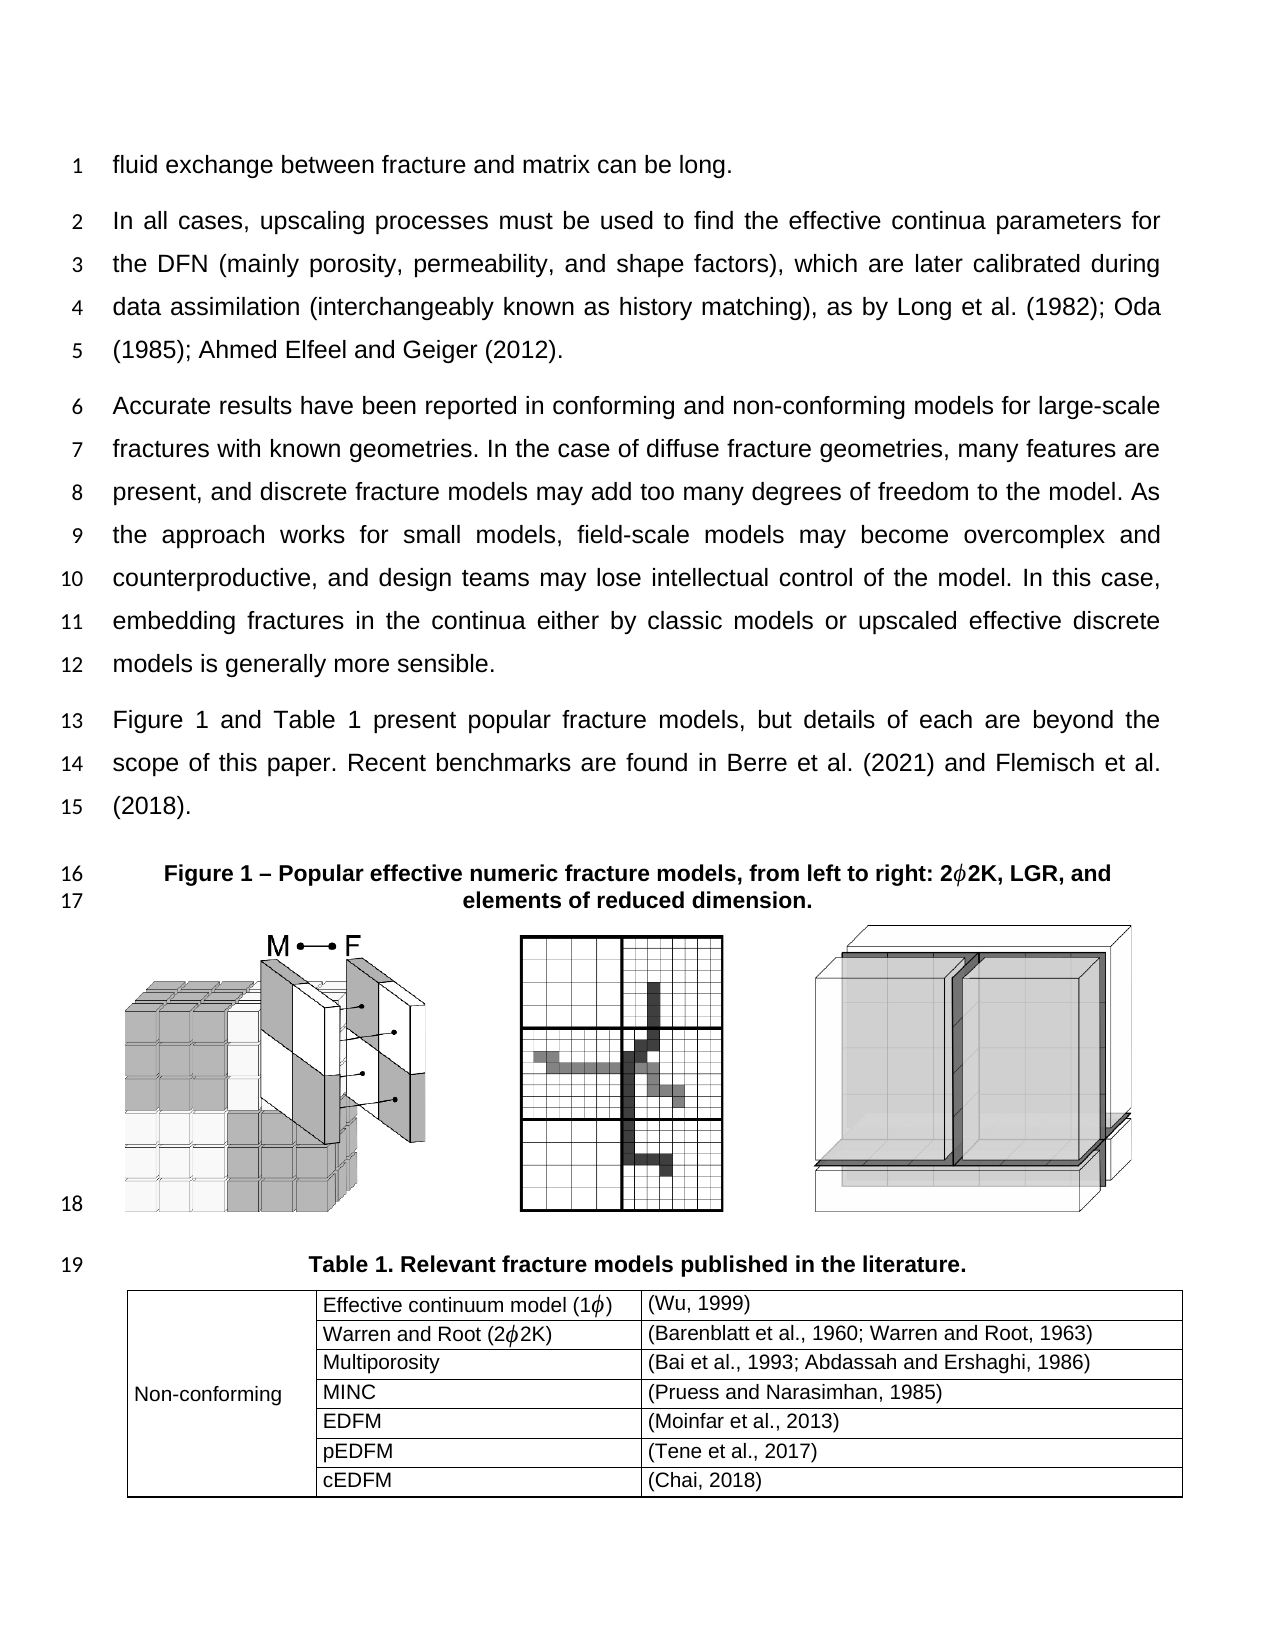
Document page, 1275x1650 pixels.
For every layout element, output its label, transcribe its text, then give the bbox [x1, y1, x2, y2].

text Figure 1 – Popular effective numeric fracture models, from left to right: 22K, LGR, and elements of reduced dimension. [112, 859, 1162, 913]
table_cell EDFM [317, 1409, 641, 1437]
table_cell (Barenblatt et al., 1960; Warren and Root, 1963) [642, 1321, 1182, 1349]
table_cell cEDFM [317, 1468, 641, 1496]
table_cell Warren and Root (22K) [317, 1321, 641, 1349]
table_cell (Tene et al., 2017) [642, 1439, 1182, 1467]
text Table 1. Relevant fracture models published in the literature. [112, 1251, 1162, 1277]
text In all cases, upscaling processes must be used to find the effective continua parameters for the DFN (mainly porosity, permeability, and shape factors), which are later calibrated during data assimilation (interchangeably known as history matching), as by Long et al. (1982); Oda (1985); Ahmed Elfeel and Geiger (2012). [112, 206, 1162, 364]
picture [519, 935, 724, 1212]
table_cell (Chai, 2018) [642, 1468, 1182, 1496]
table_header Non-conforming [128, 1291, 316, 1496]
table_cell (Moinfar et al., 2013) [642, 1409, 1182, 1437]
table_cell Multiporosity [317, 1350, 641, 1378]
table_cell MINC [317, 1380, 641, 1408]
picture [813, 925, 1132, 1212]
picture [125, 935, 426, 1212]
table_cell (Pruess and Narasimhan, 1985) [642, 1380, 1182, 1408]
text Accurate results have been reported in conforming and non-conforming models for large-scale fractures with known geometries. In the case of diffuse fracture geometries, many features are present, and discrete fracture models may add too many degrees of freedom to the model. As the approach works for small models, field-scale models may become overcomplex and counterproductive, and design teams may lose intellectual control of the model. In this case, embedding fractures in the continua either by classic models or upscaled effective discrete models is generally more sensible. [112, 391, 1162, 678]
table_cell pEDFM [317, 1439, 641, 1467]
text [112, 150, 1162, 179]
text Figure 1 and Table 1 present popular fracture models, but details of each are beyond the scope of this paper. Recent benchmarks are found in Berre et al. (2021) and Flemisch et al. (2018). [112, 705, 1162, 820]
table_header (Wu, 1999) [642, 1291, 1182, 1319]
table_cell (Bai et al., 1993; Abdassah and Ershaghi, 1986) [642, 1350, 1182, 1378]
table_header Effective continuum model (1) [317, 1291, 641, 1319]
